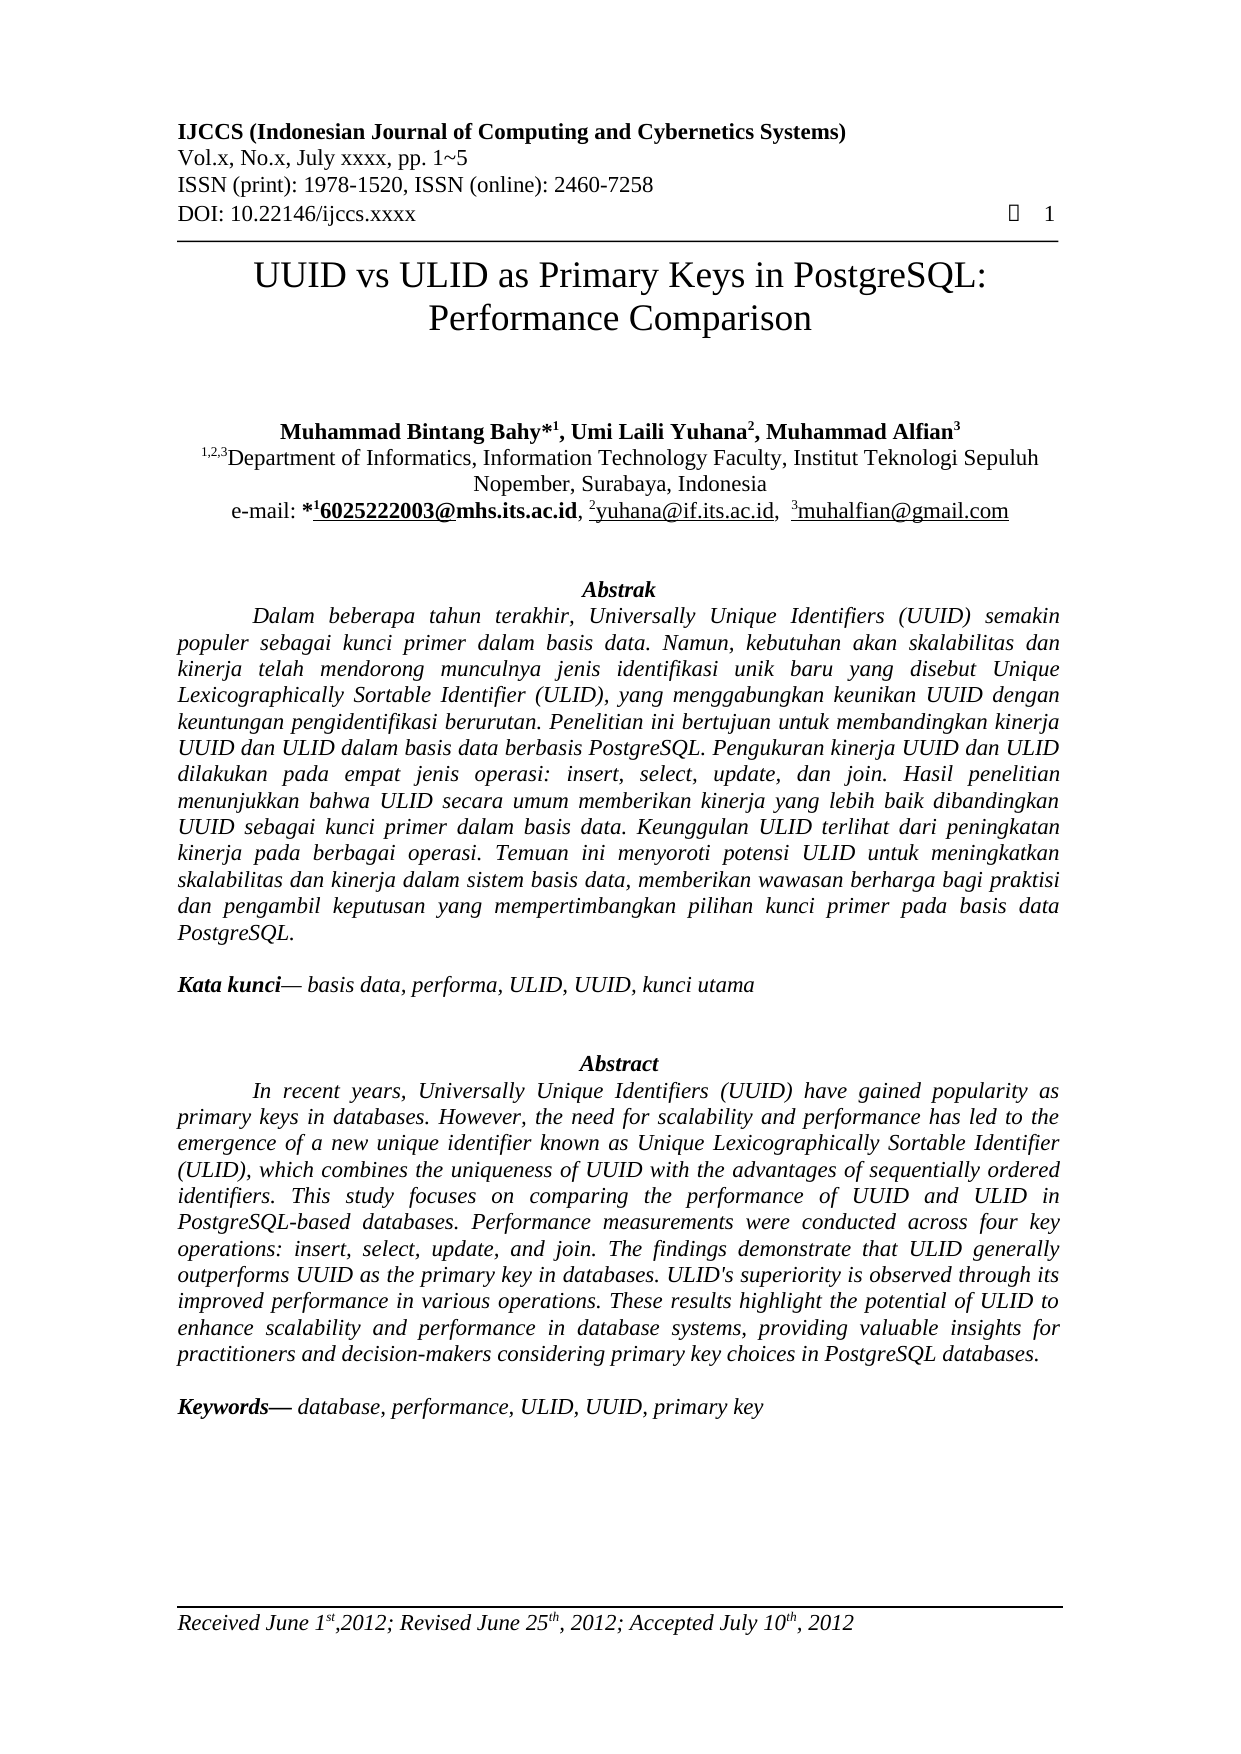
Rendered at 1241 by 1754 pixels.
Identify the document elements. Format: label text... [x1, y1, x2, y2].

text Dalam beberapa tahun terakhir, Universally Unique Identifiers (UUID) semakin populer sebagai kunci primer dalam basis data. Namun, kebutuhan akan skalabilitas dan kinerja telah mendorong munculnya jenis identifikasi unik baru yang disebut Unique Lexicographically Sortable Identifier (ULID), yang menggabungkan keunikan UUID dengan keuntungan pengidentifikasi berurutan. Penelitian ini bertujuan untuk membandingkan kinerja UUID dan ULID dalam basis data berbasis PostgreSQL. Pengukuran kinerja UUID dan ULID dilakukan pada empat jenis operasi: insert, select, update, dan join. Hasil penelitian menunjukkan bahwa ULID secara umum memberikan kinerja yang lebih baik dibandingkan UUID sebagai kunci primer dalam basis data. Keunggulan ULID terlihat dari peningkatan kinerja pada berbagai operasi. Temuan ini menyoroti potensi ULID untuk meningkatkan skalabilitas dan kinerja dalam sistem basis data, memberikan wawasan berharga bagi praktisi dan pengambil keputusan yang mempertimbangkan pilihan kunci primer pada basis data PostgreSQL. [177, 602, 1063, 945]
subtitle UUID vs ULID as Primary Keys in PostgreSQL: Performance Comparison [177, 252, 1063, 339]
text Muhammad Bintang Bahy*1, Umi Laili Yuhana2, Muhammad Alfian3 [177, 418, 1063, 444]
text In recent years, Universally Unique Identifiers (UUID) have gained popularity as primary keys in databases. However, the need for scalability and performance has led to the emergence of a new unique identifier known as Unique Lexicographically Sortable Identifier (ULID), which combines the uniqueness of UUID with the advantages of sequentially ordered identifiers. This study focuses on comparing the performance of UUID and ULID in PostgreSQL-based databases. Performance measurements were conducted across four key operations: insert, select, update, and join. The findings demonstrate that ULID generally outperforms UUID as the primary key in databases. ULID's superiority is observed through its improved performance in various operations. These results highlight the potential of ULID to enhance scalability and performance in database systems, providing valuable insights for practitioners and decision-makers considering primary key choices in PostgreSQL databases. [177, 1077, 1063, 1367]
text e-mail: *16025222003@mhs.its.ac.id, 2yuhana@if.its.ac.id, 3muhalfian@gmail.com [177, 497, 1063, 523]
text Abstract [177, 1050, 1063, 1077]
text Abstrak [177, 576, 1063, 602]
text Keywords— database, performance, ULID, UUID, primary key [177, 1393, 1063, 1419]
text Kata kunci— basis data, performa, ULID, UUID, kunci utama [177, 971, 1063, 998]
text 1,2,3Department of Informatics, Information Technology Faculty, Institut Teknologi Sepuluh Nopember, Surabaya, Indonesia [177, 444, 1063, 497]
